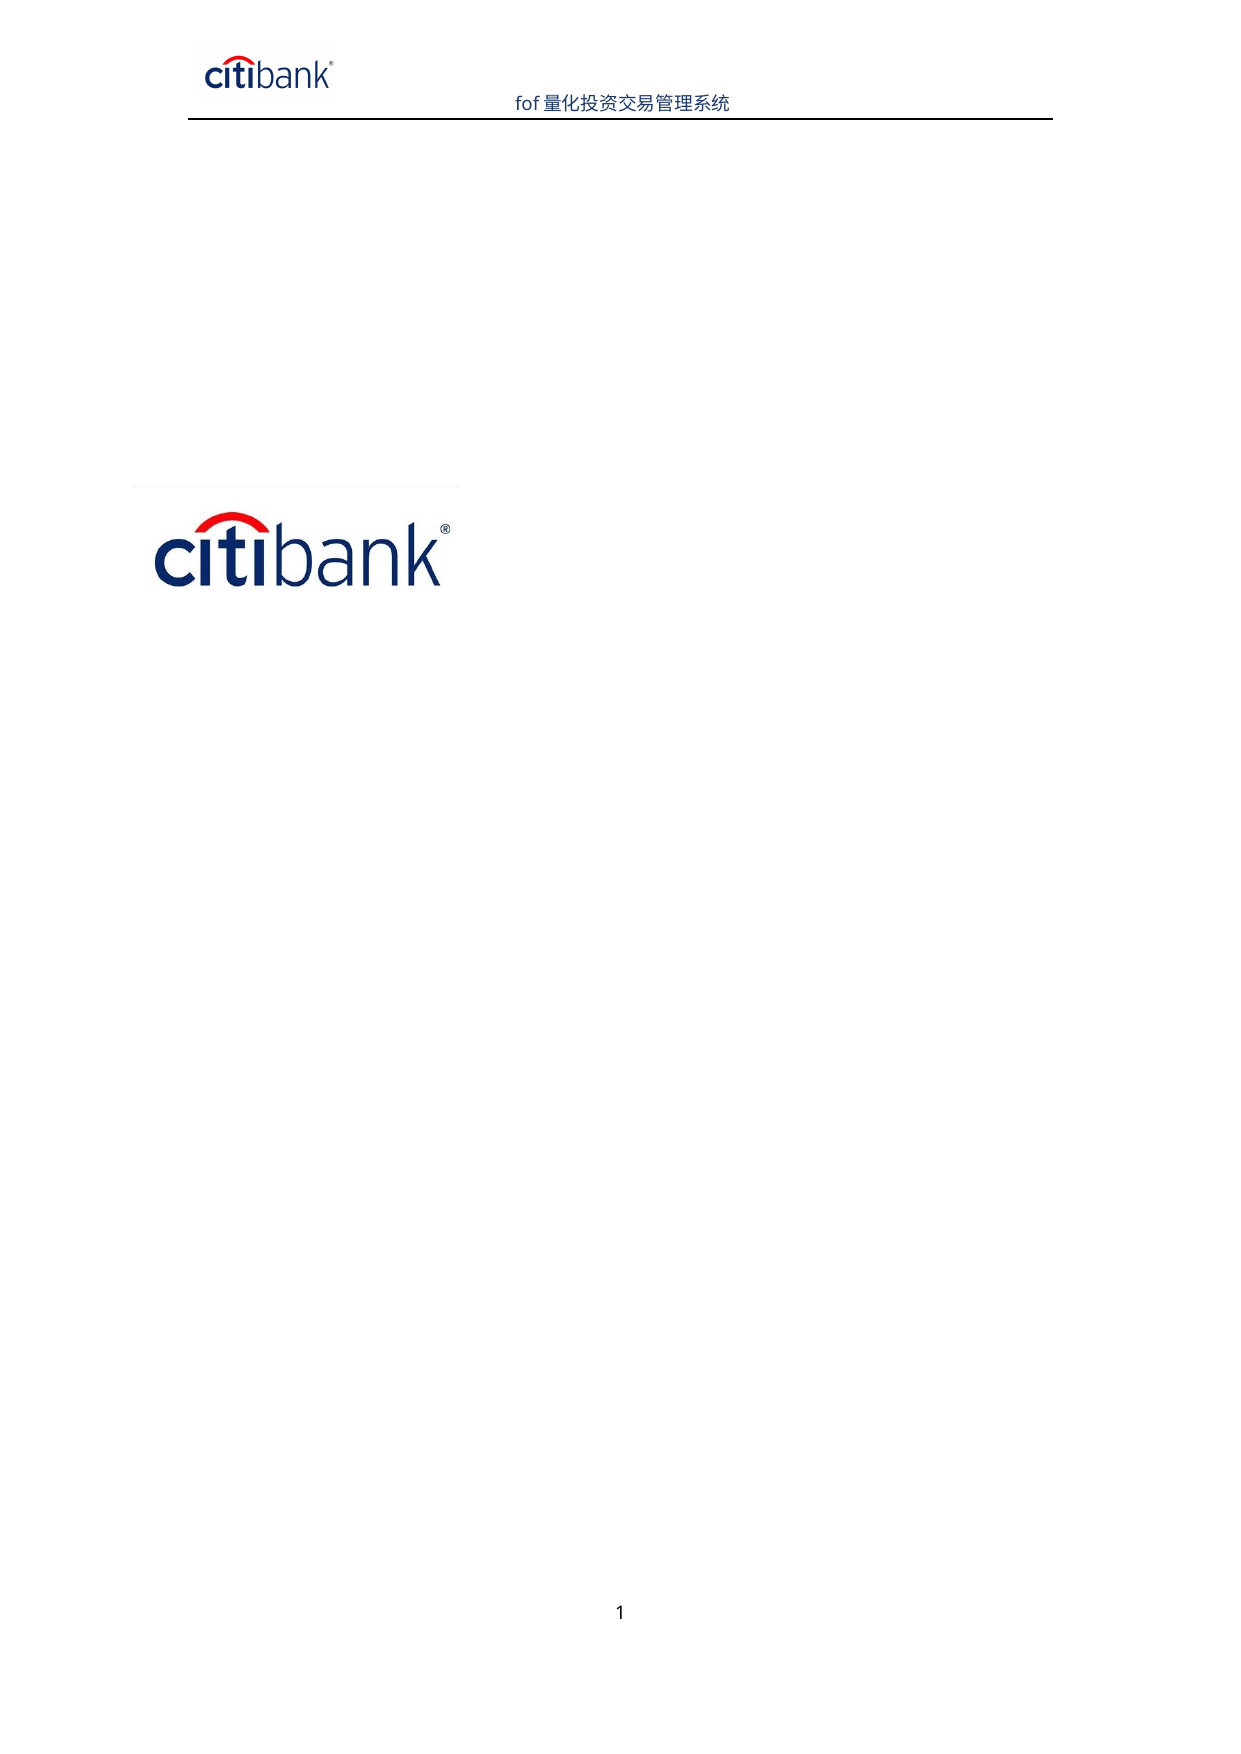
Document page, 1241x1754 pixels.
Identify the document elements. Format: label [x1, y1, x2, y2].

picture [195, 44, 337, 99]
picture [131, 485, 459, 611]
